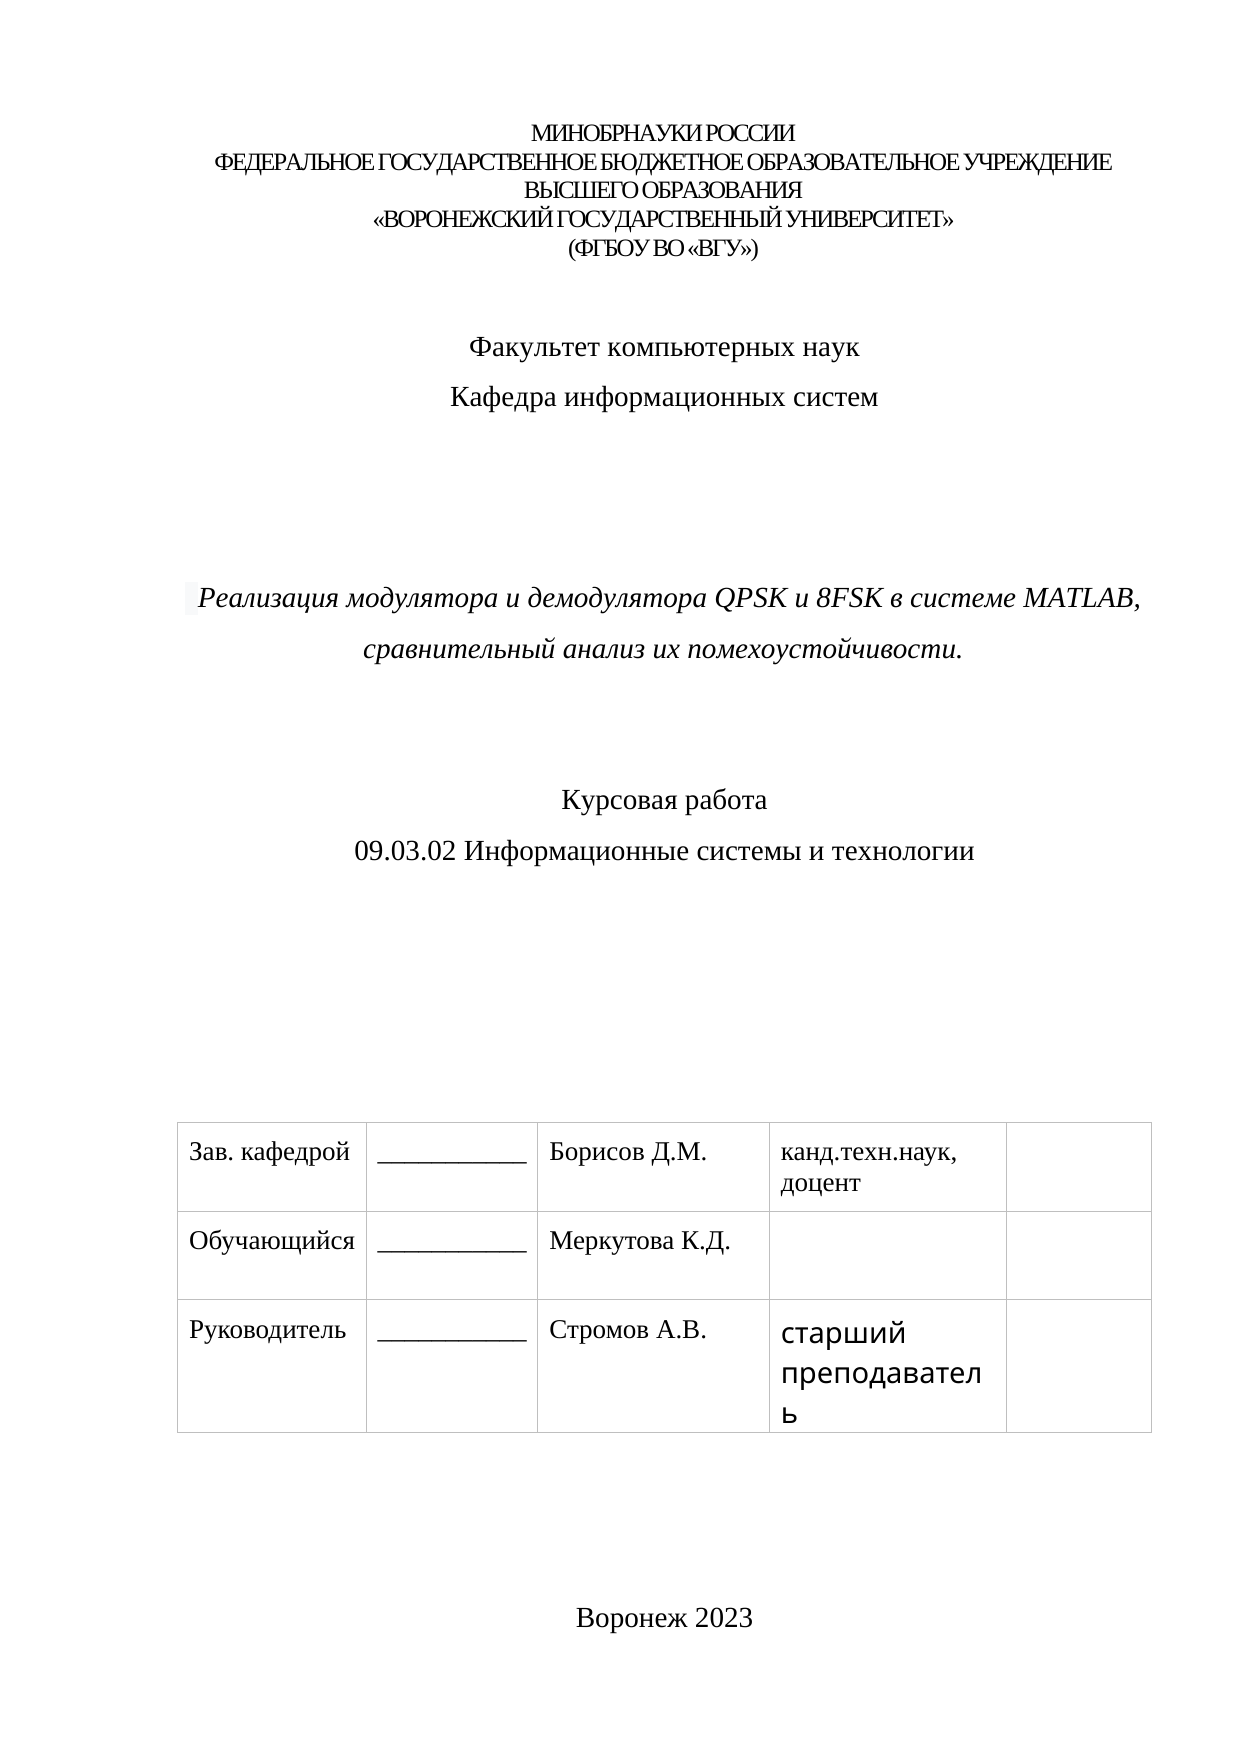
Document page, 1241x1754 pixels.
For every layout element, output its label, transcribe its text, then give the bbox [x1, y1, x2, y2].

table_cell [770, 1212, 1006, 1299]
table_header Зав. кафедрой [178, 1123, 366, 1211]
table_cell Обучающийся [178, 1212, 366, 1299]
text МИНОБРНАУКИ РОССИИ [177, 118, 1152, 147]
table_header Борисов Д.М. [538, 1123, 769, 1211]
table_header ___________ [367, 1123, 537, 1211]
table_cell ___________ [367, 1212, 537, 1299]
table_header [1007, 1123, 1151, 1211]
table_cell ___________ [367, 1300, 537, 1432]
text 09.03.02 Информационные системы и технологии [177, 833, 1152, 866]
text Курсовая работа [177, 782, 1152, 816]
text (ФГБОУ ВО «ВГУ») [177, 233, 1152, 262]
text Воронеж 2023 [177, 1601, 1152, 1634]
table_cell [1007, 1212, 1151, 1299]
table_cell Стромов А.В. [538, 1300, 769, 1432]
table_cell [1007, 1300, 1151, 1432]
table_cell старший преподаватель [770, 1300, 1006, 1432]
text ВЫСШЕГО ОБРАЗОВАНИЯ [177, 176, 1152, 204]
text ФЕДЕРАЛЬНОЕ ГОСУДАРСТВЕННОЕ БЮДЖЕТНОЕ ОБРАЗОВАТЕЛЬНОЕ УЧРЕЖДЕНИЕ [177, 147, 1152, 176]
table_cell Руководитель [178, 1300, 366, 1432]
text Кафедра информационных систем [177, 379, 1152, 413]
text Факультет компьютерных наук [177, 329, 1152, 362]
table_header канд.техн.наук, доцент [770, 1123, 1006, 1211]
text «ВОРОНЕЖСКИЙ ГОСУДАРСТВЕННЫЙ УНИВЕРСИТЕТ» [177, 204, 1152, 233]
table_cell Меркутова К.Д. [538, 1212, 769, 1299]
text Реализация модулятора и демодулятора QPSK и 8FSK в системе MATLAB, сравнительный анализ их помехоустойчивости. [177, 581, 1152, 665]
